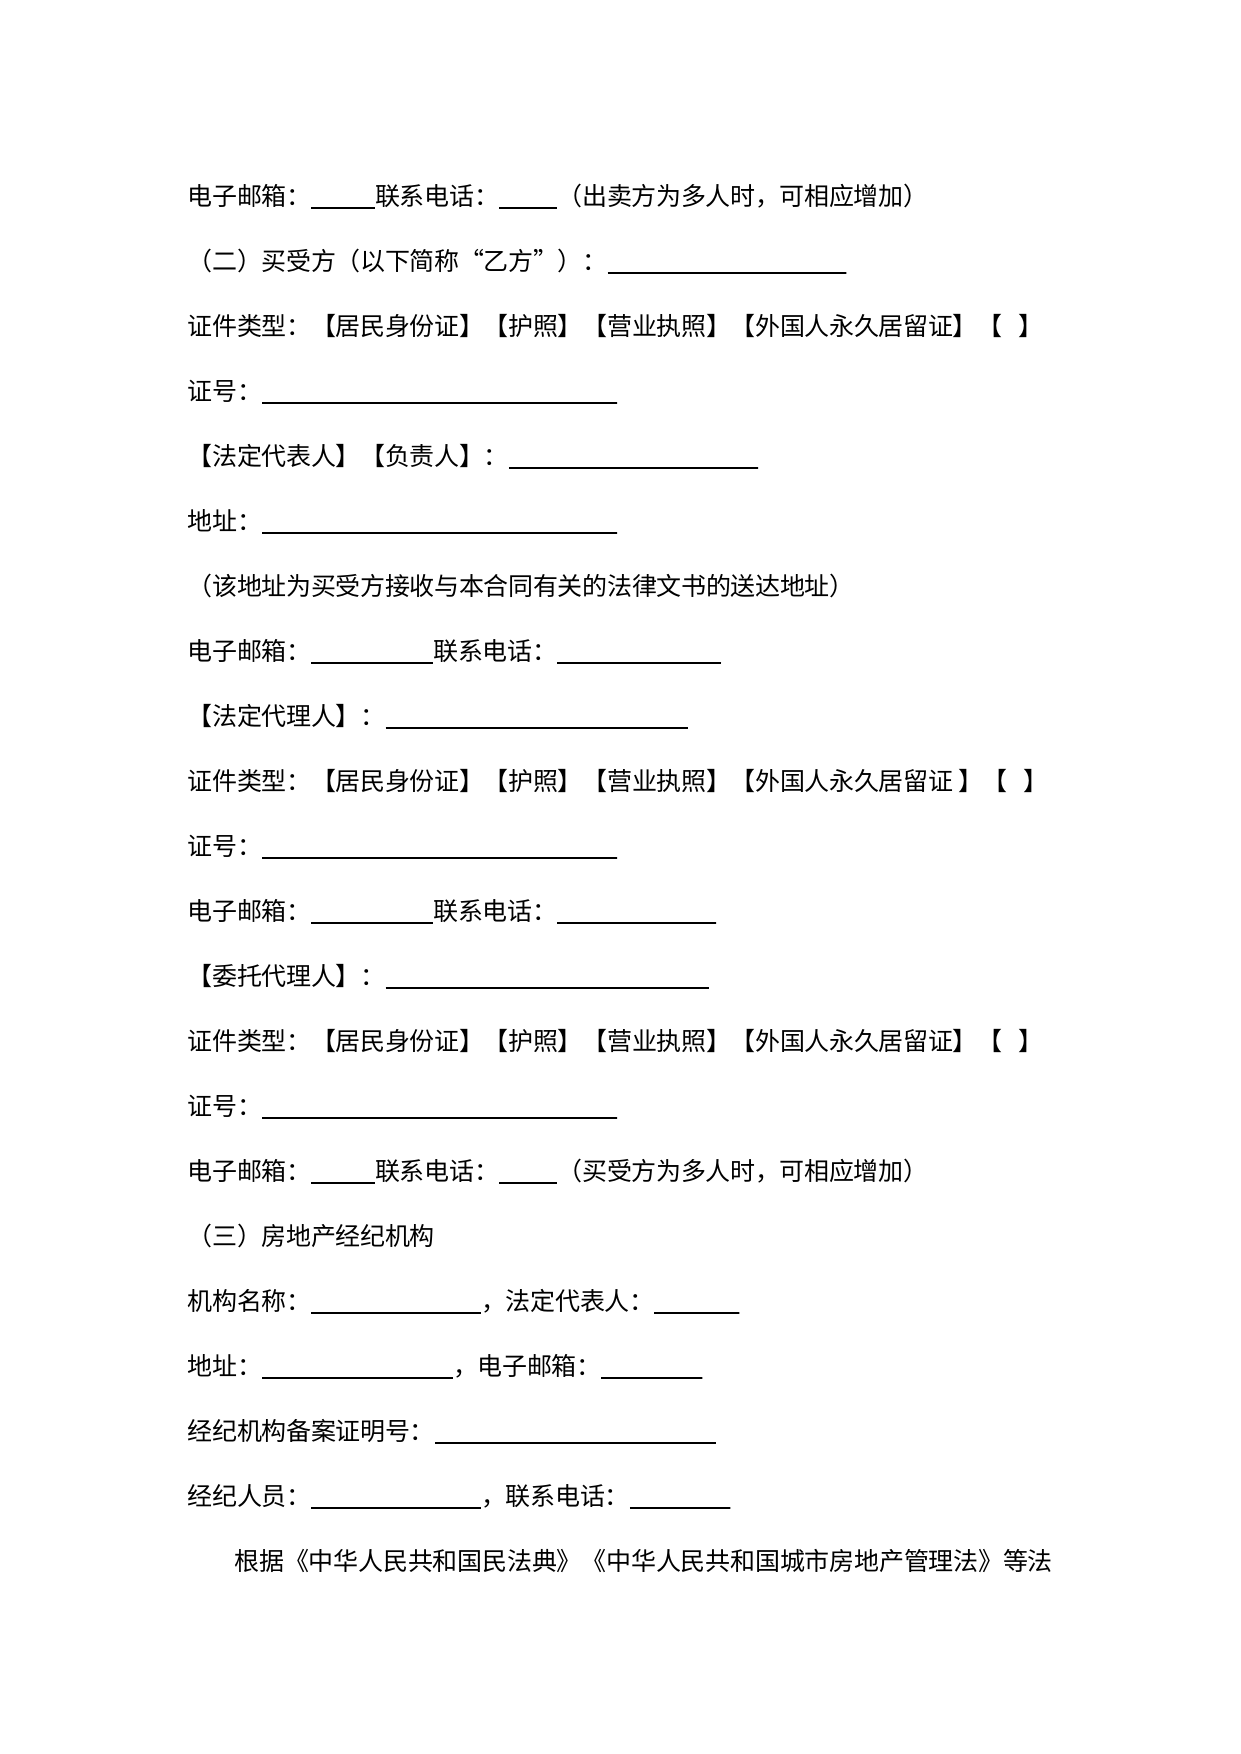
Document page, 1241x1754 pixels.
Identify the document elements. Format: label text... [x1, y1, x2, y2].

text 证件类型：【居民身份证】【护照】【营业执照】【外国人永久居留证】【 】 [187, 292, 1053, 357]
list 经纪人员： ，联系电话： [187, 1462, 1053, 1527]
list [187, 1527, 1053, 1592]
text 【法定代理人】： [187, 682, 1053, 747]
list 机构名称： ，法定代表人： [187, 1267, 1053, 1332]
text （该地址为买受方接收与本合同有关的法律文书的送达地址） [187, 552, 1053, 617]
text 电子邮箱： 联系电话： [187, 877, 1053, 942]
text 证件类型：【居民身份证】【护照】【营业执照】【外国人永久居留证 】【 】 [187, 747, 1053, 812]
text 证号： [187, 812, 1053, 877]
list （三）房地产经纪机构 [187, 1202, 1053, 1267]
text 地址： [187, 487, 1053, 552]
text （二）买受方（以下简称“乙方”）： [187, 227, 1053, 292]
text 【委托代理人】： [187, 942, 1053, 1007]
list 经纪机构备案证明号： [187, 1397, 1053, 1462]
list 地址： ，电子邮箱： [187, 1332, 1053, 1397]
list 电子邮箱： 联系电话： （买受方为多人时，可相应增加） [187, 1137, 1053, 1202]
list 电子邮箱： 联系电话： （出卖方为多人时，可相应增加） [187, 162, 1053, 227]
text 电子邮箱： 联系电话： [187, 617, 1053, 682]
text 证号： [187, 1072, 1053, 1137]
text 【法定代表人】【负责人】： [187, 422, 1053, 487]
text 证号： [187, 357, 1053, 422]
text 证件类型：【居民身份证】【护照】【营业执照】【外国人永久居留证】【 】 [187, 1007, 1053, 1072]
